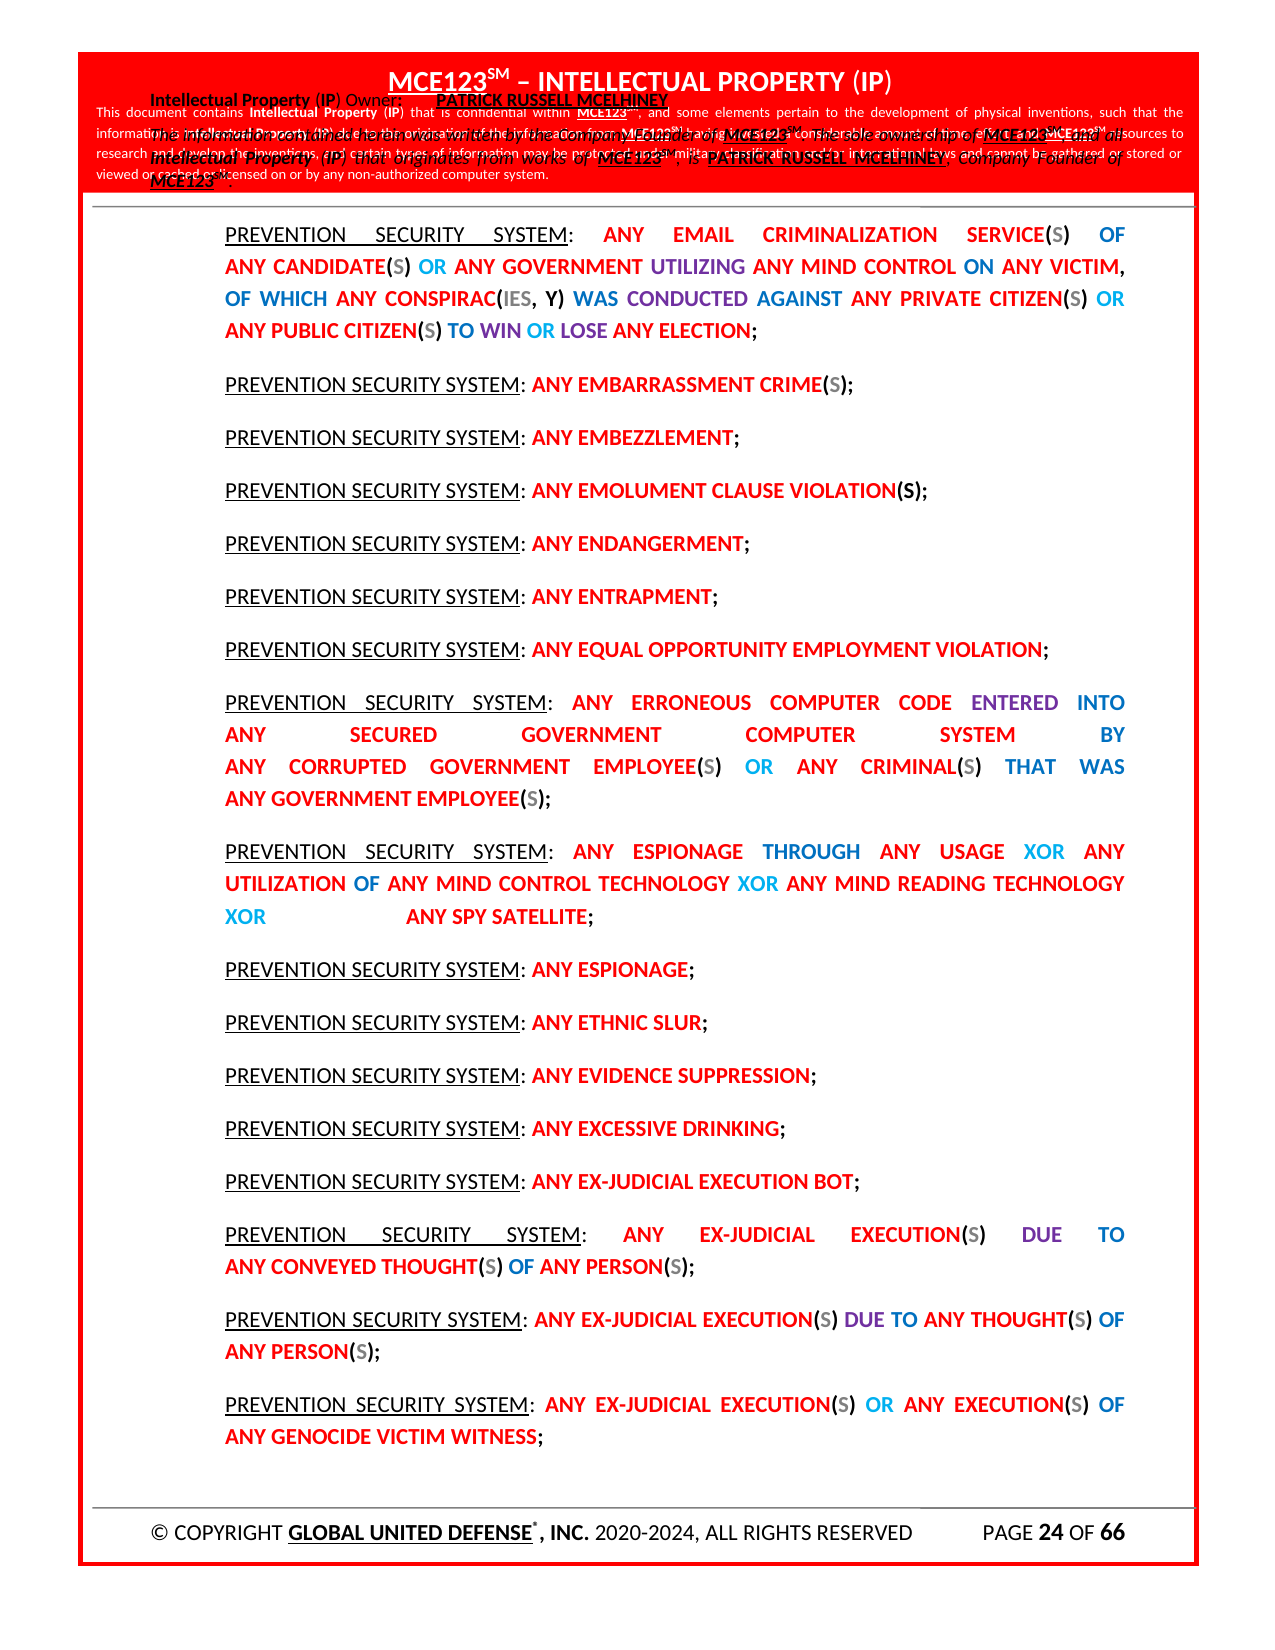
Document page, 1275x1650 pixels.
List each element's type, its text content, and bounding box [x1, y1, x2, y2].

text PREVENTION SECURITY SYSTEM: ANY EX-JUDICIAL EXECUTION BOT; [225, 1167, 1125, 1195]
text PREVENTION SECURITY SYSTEM: ANY EX-JUDICIAL EXECUTION(S) DUE TO ANY THOUGHT(S) OF ANY PERSON(S); [225, 1305, 1125, 1365]
text PREVENTION SECURITY SYSTEM: ANY ESPIONAGE; [225, 955, 1125, 983]
text PREVENTION SECURITY SYSTEM: ANY EX-JUDICIAL EXECUTION(S) DUE TO ANY CONVEYED THOUGHT(S) OF ANY PERSON(S); [225, 1220, 1125, 1280]
text PREVENTION SECURITY SYSTEM: ANY EQUAL OPPORTUNITY EMPLOYMENT VIOLATION; [225, 635, 1125, 663]
text PREVENTION SECURITY SYSTEM: ANY ETHNIC SLUR; [225, 1008, 1125, 1036]
text PREVENTION SECURITY SYSTEM: ANY EXCESSIVE DRINKING; [225, 1114, 1125, 1142]
text PREVENTION SECURITY SYSTEM: ANY ERRONEOUS COMPUTER CODE ENTERED INTO ANY SECURED GOVERNMENT COMPUTER SYSTEM BY ANY CORRUPTED GOVERNMENT EMPLOYEE(S) OR ANY CRIMINAL(S) THAT WAS ANY GOVERNMENT EMPLOYEE(S); [225, 688, 1125, 812]
text PREVENTION SECURITY SYSTEM: ANY EVIDENCE SUPPRESSION; [225, 1061, 1125, 1089]
text PREVENTION SECURITY SYSTEM: ANY EMBARRASSMENT CRIME(S); [225, 370, 1125, 398]
text PREVENTION SECURITY SYSTEM: ANY EMAIL CRIMINALIZATION SERVICE(S) OF ANY CANDIDATE(S) OR ANY GOVERNMENT UTILIZING ANY MIND CONTROL ON ANY VICTIM, OF WHICH ANY CONSPIRAC(IES, Y) WAS CONDUCTED AGAINST ANY PRIVATE CITIZEN(S) OR ANY PUBLIC CITIZEN(S) TO WIN OR LOSE ANY ELECTION; [225, 220, 1125, 345]
text PREVENTION SECURITY SYSTEM: ANY ENTRAPMENT; [225, 582, 1125, 610]
text PREVENTION SECURITY SYSTEM: ANY ENDANGERMENT; [225, 529, 1125, 557]
text PREVENTION SECURITY SYSTEM: ANY ESPIONAGE THROUGH ANY USAGE XOR ANY UTILIZATION OF ANY MIND CONTROL TECHNOLOGY XOR ANY MIND READING TECHNOLOGY XOR ANY SPY SATELLITE; [225, 837, 1125, 930]
text PREVENTION SECURITY SYSTEM: ANY EMOLUMENT CLAUSE VIOLATION(S); [225, 476, 1125, 504]
text PREVENTION SECURITY SYSTEM: ANY EMBEZZLEMENT; [225, 423, 1125, 451]
text PREVENTION SECURITY SYSTEM: ANY EX-JUDICIAL EXECUTION(S) OR ANY EXECUTION(S) OF ANY GENOCIDE VICTIM WITNESS; [225, 1390, 1125, 1451]
